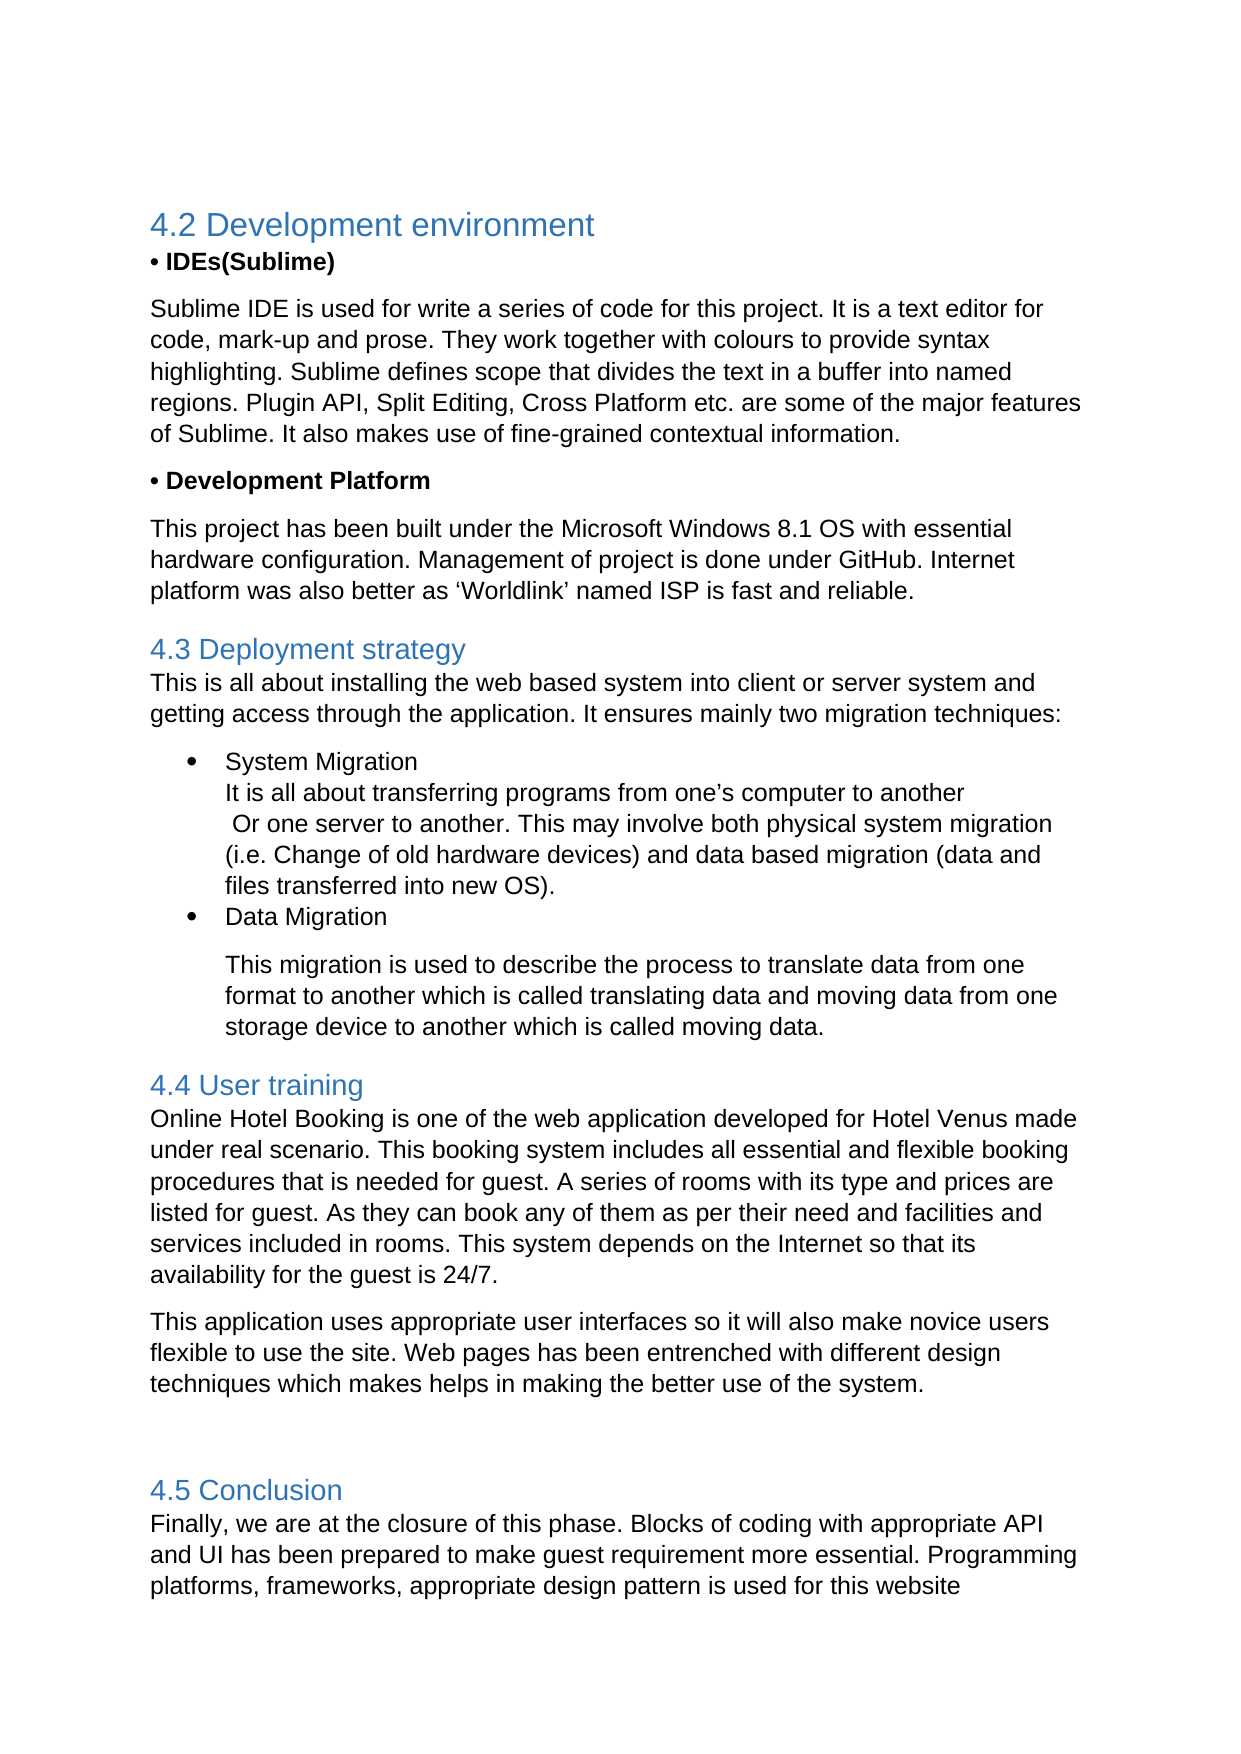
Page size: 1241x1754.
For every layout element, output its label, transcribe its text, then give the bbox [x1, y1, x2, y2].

text Online Hotel Booking is one of the web application developed for Hotel Venus made under real scenario. This booking system includes all essential and flexible booking procedures that is needed for guest. A series of rooms with its type and prices are listed for guest. As they can book any of them as per their need and facilities and services included in rooms. This system depends on the Internet so that its availability for the guest is 24/7. [150, 1104, 1090, 1288]
subtitle 4.3 Deployment strategy [150, 632, 1090, 666]
subtitle 4.5 Conclusion [150, 1473, 1090, 1507]
text • IDEs(Sublime) [150, 247, 1090, 275]
text This project has been built under the Microsoft Windows 8.1 OS with essential hardware configuration. Management of project is done under GitHub. Internet platform was also better as ‘Worldlink’ named ISP is fast and reliable. [150, 514, 1090, 605]
list It is all about transferring programs from one’s computer to another [225, 778, 1090, 807]
list System Migration [187, 747, 1090, 776]
subtitle 4.2 Development environment [150, 205, 1090, 244]
list Or one server to another. This may involve both physical system migration (i.e. Change of old hardware devices) and data based migration (data and files transferred into new OS). [225, 809, 1090, 900]
text This is all about installing the web based system into client or server system and getting access through the application. It ensures mainly two migration techniques: [150, 668, 1090, 728]
text This application uses appropriate user interfaces so it will also make novice users flexible to use the site. Web pages has been entrenched with different design techniques which makes helps in making the better use of the system. [150, 1307, 1090, 1398]
subtitle 4.4 User training [150, 1068, 1090, 1102]
text This migration is used to describe the process to translate data from one format to another which is called translating data and moving data from one storage device to another which is called moving data. [225, 950, 1090, 1041]
text • Development Platform [150, 466, 1090, 495]
list Data Migration [187, 902, 1090, 931]
text Sublime IDE is used for write a series of code for this project. It is a text editor for code, mark-up and prose. They work together with colours to provide syntax highlighting. Sublime defines scope that divides the text in a buffer into named regions. Plugin API, Split Editing, Cross Platform etc. are some of the major features of Sublime. It also makes use of fine-grained contextual information. [150, 294, 1090, 447]
